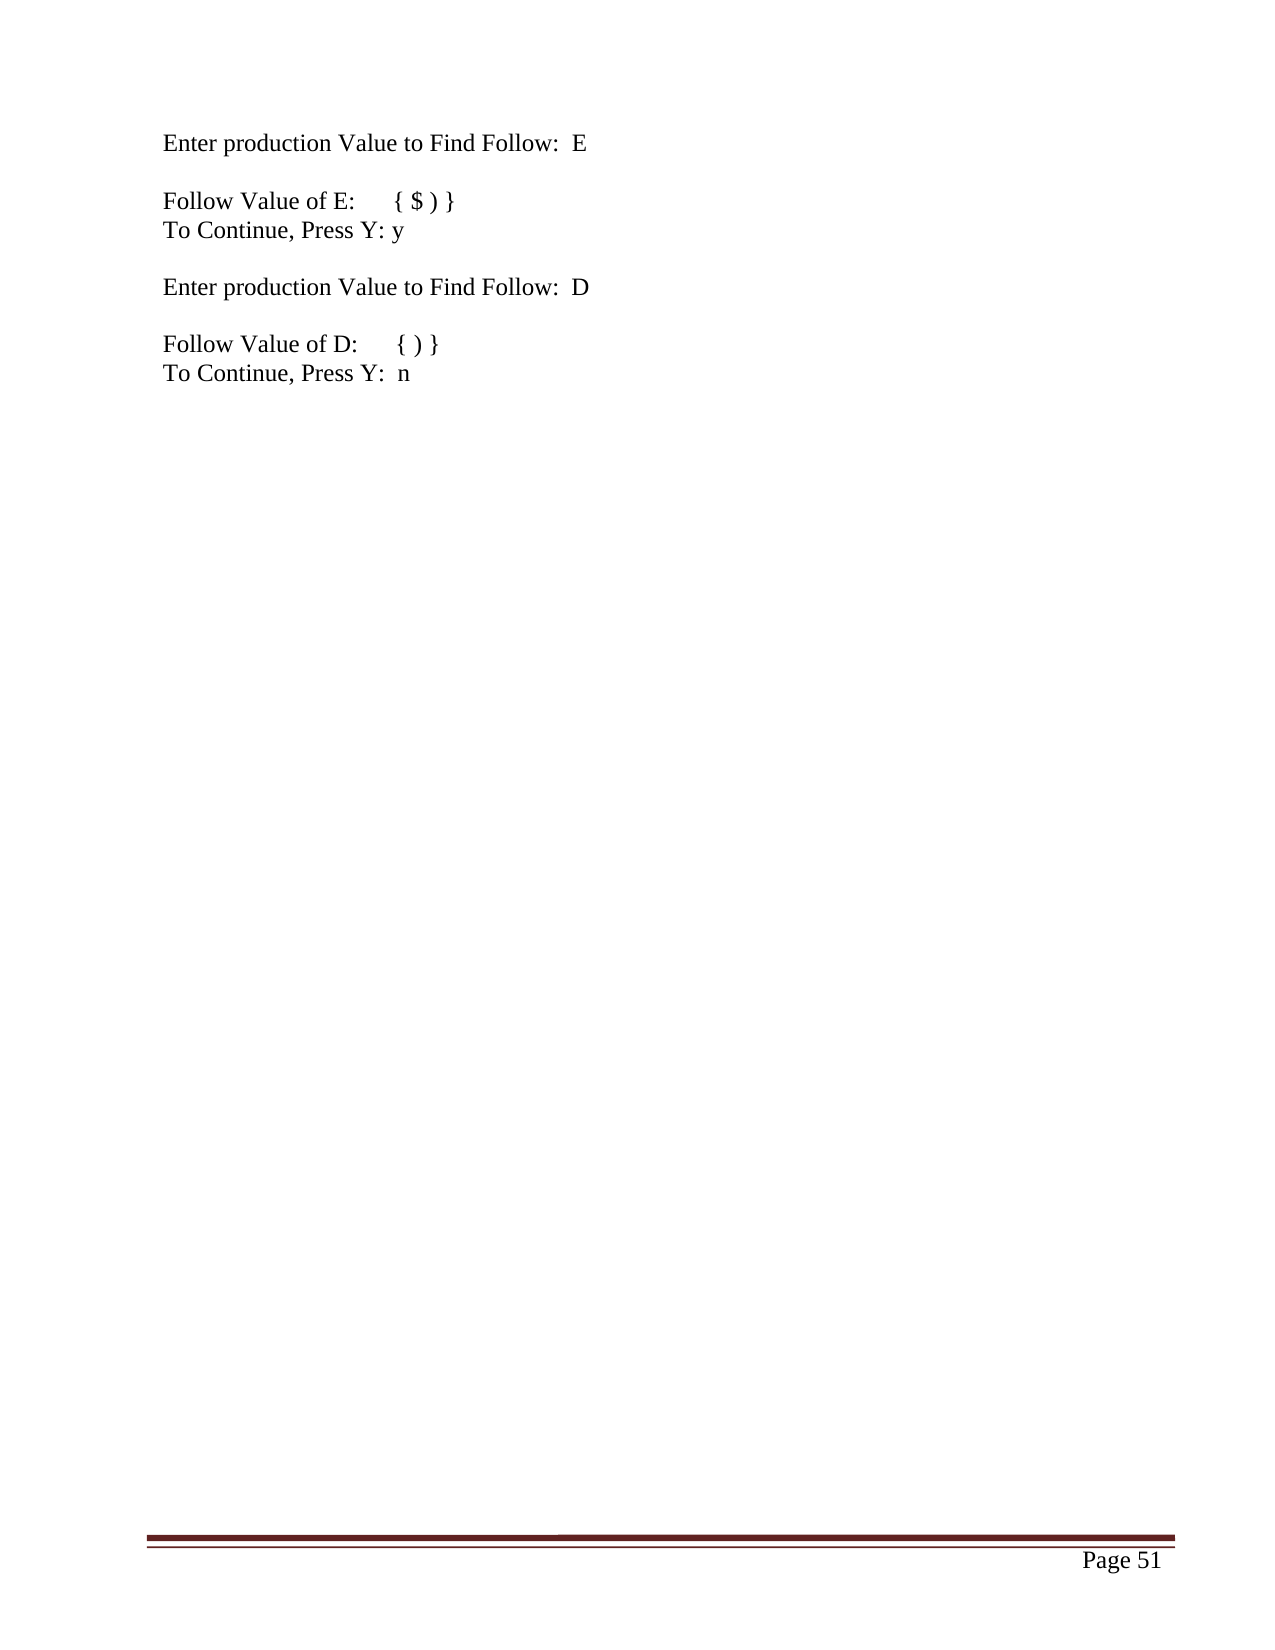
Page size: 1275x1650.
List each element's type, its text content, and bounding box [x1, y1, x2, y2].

text Enter production Value to Find Follow: E [163, 128, 1202, 157]
text Enter production Value to Find Follow: D Follow Value of D: { ) } [163, 244, 590, 358]
text Follow Value of E: { $ ) } To Continue, Press Y: y [163, 186, 456, 243]
text To Continue, Press Y: n [163, 358, 1202, 387]
